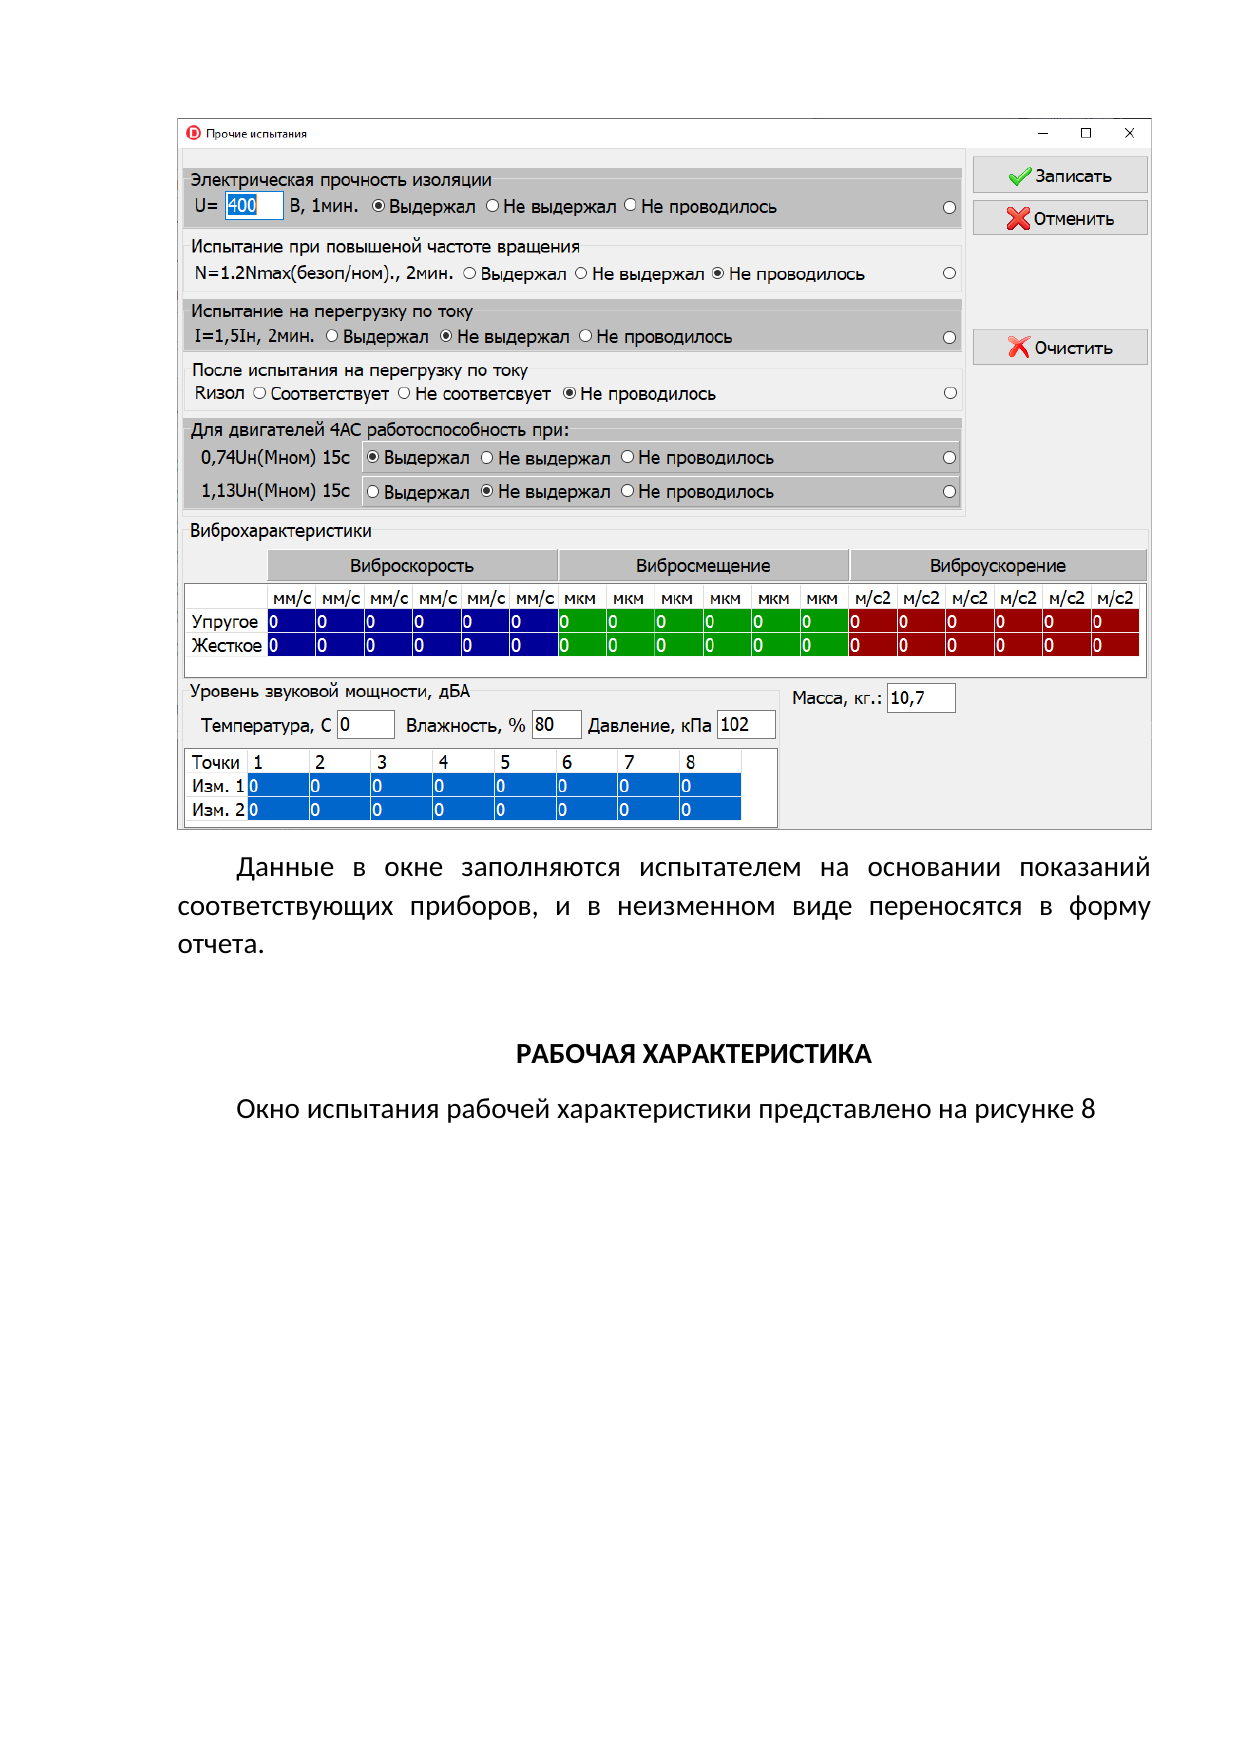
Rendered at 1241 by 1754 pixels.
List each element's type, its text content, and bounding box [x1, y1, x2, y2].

text Окно испытания рабочей характеристики представлено на рисунке 8 [177, 1091, 1152, 1126]
text РАБОЧАЯ ХАРАКТЕРИСТИКА [177, 1035, 1152, 1071]
picture [177, 118, 1152, 830]
text Данные в окне заполняются испытателем на основании показаний соответствующих приборов, и в неизменном виде переносятся в форму отчета. [177, 848, 1152, 961]
